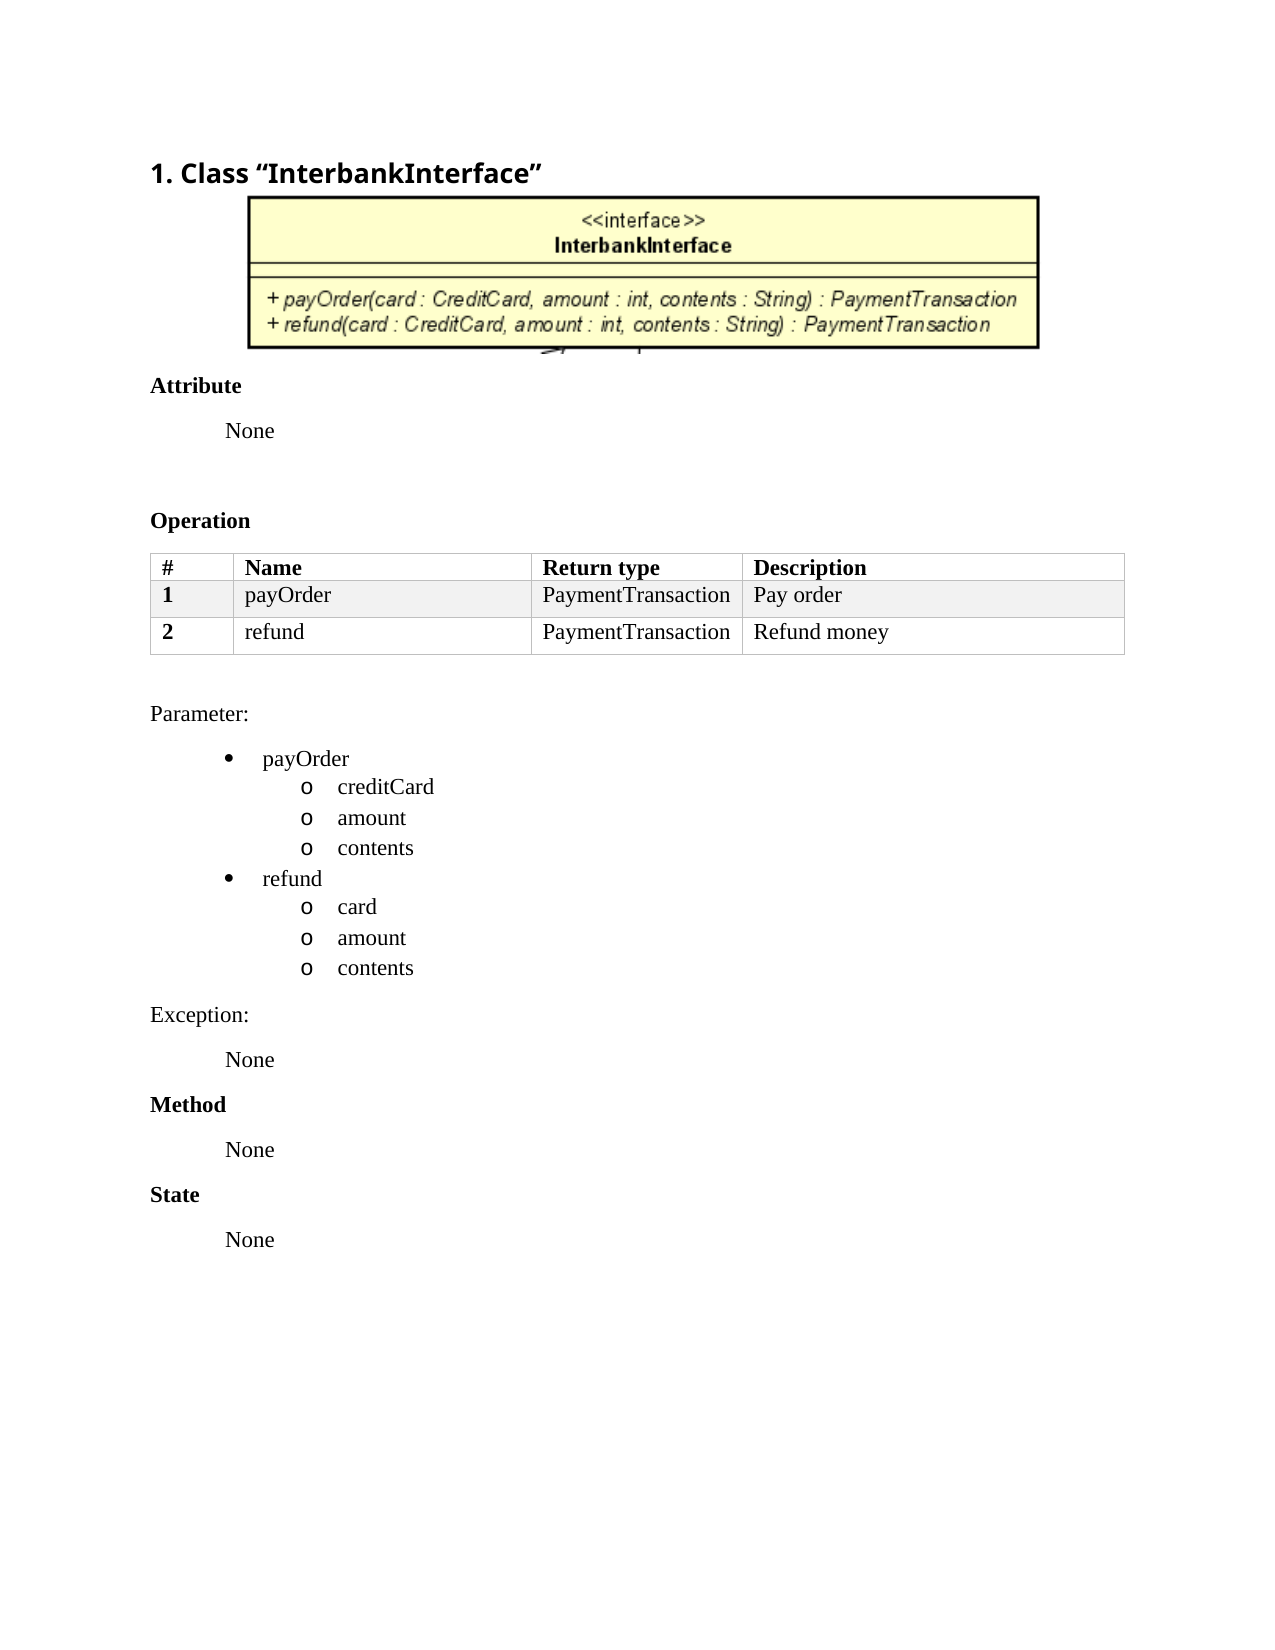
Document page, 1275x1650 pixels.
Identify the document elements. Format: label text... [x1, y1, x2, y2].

list card [300, 893, 1125, 921]
text Exception: [150, 1001, 1125, 1027]
list amount [300, 923, 1125, 952]
picture [232, 193, 1043, 354]
list refund [225, 865, 1125, 891]
table_cell payOrder [234, 581, 531, 617]
list contents [300, 834, 1125, 862]
list contents [300, 954, 1125, 982]
table_cell PaymentTransaction [532, 581, 742, 617]
text Method [150, 1091, 1125, 1118]
table_header Name [234, 554, 531, 580]
table_cell 1 [151, 581, 233, 617]
list amount [300, 804, 1125, 832]
text None [150, 1046, 1125, 1072]
table_header Return type [532, 554, 742, 580]
list payOrder [225, 745, 1125, 771]
table_cell PaymentTransaction [532, 618, 742, 654]
text Attribute [150, 372, 1125, 398]
text Parameter: [150, 700, 1125, 726]
list creditCard [300, 773, 1125, 802]
text None [150, 417, 1125, 444]
text None [150, 1227, 1125, 1253]
text Operation [150, 507, 1125, 534]
table_cell Pay order [743, 581, 1124, 617]
table_cell refund [234, 618, 531, 654]
subtitle 1. Class “InterbankInterface” [150, 154, 1125, 191]
table_header # [151, 554, 233, 580]
table_cell 2 [151, 618, 233, 654]
table_header Description [743, 554, 1124, 580]
table_cell Refund money [743, 618, 1124, 654]
text State [150, 1181, 1125, 1208]
text None [150, 1136, 1125, 1163]
